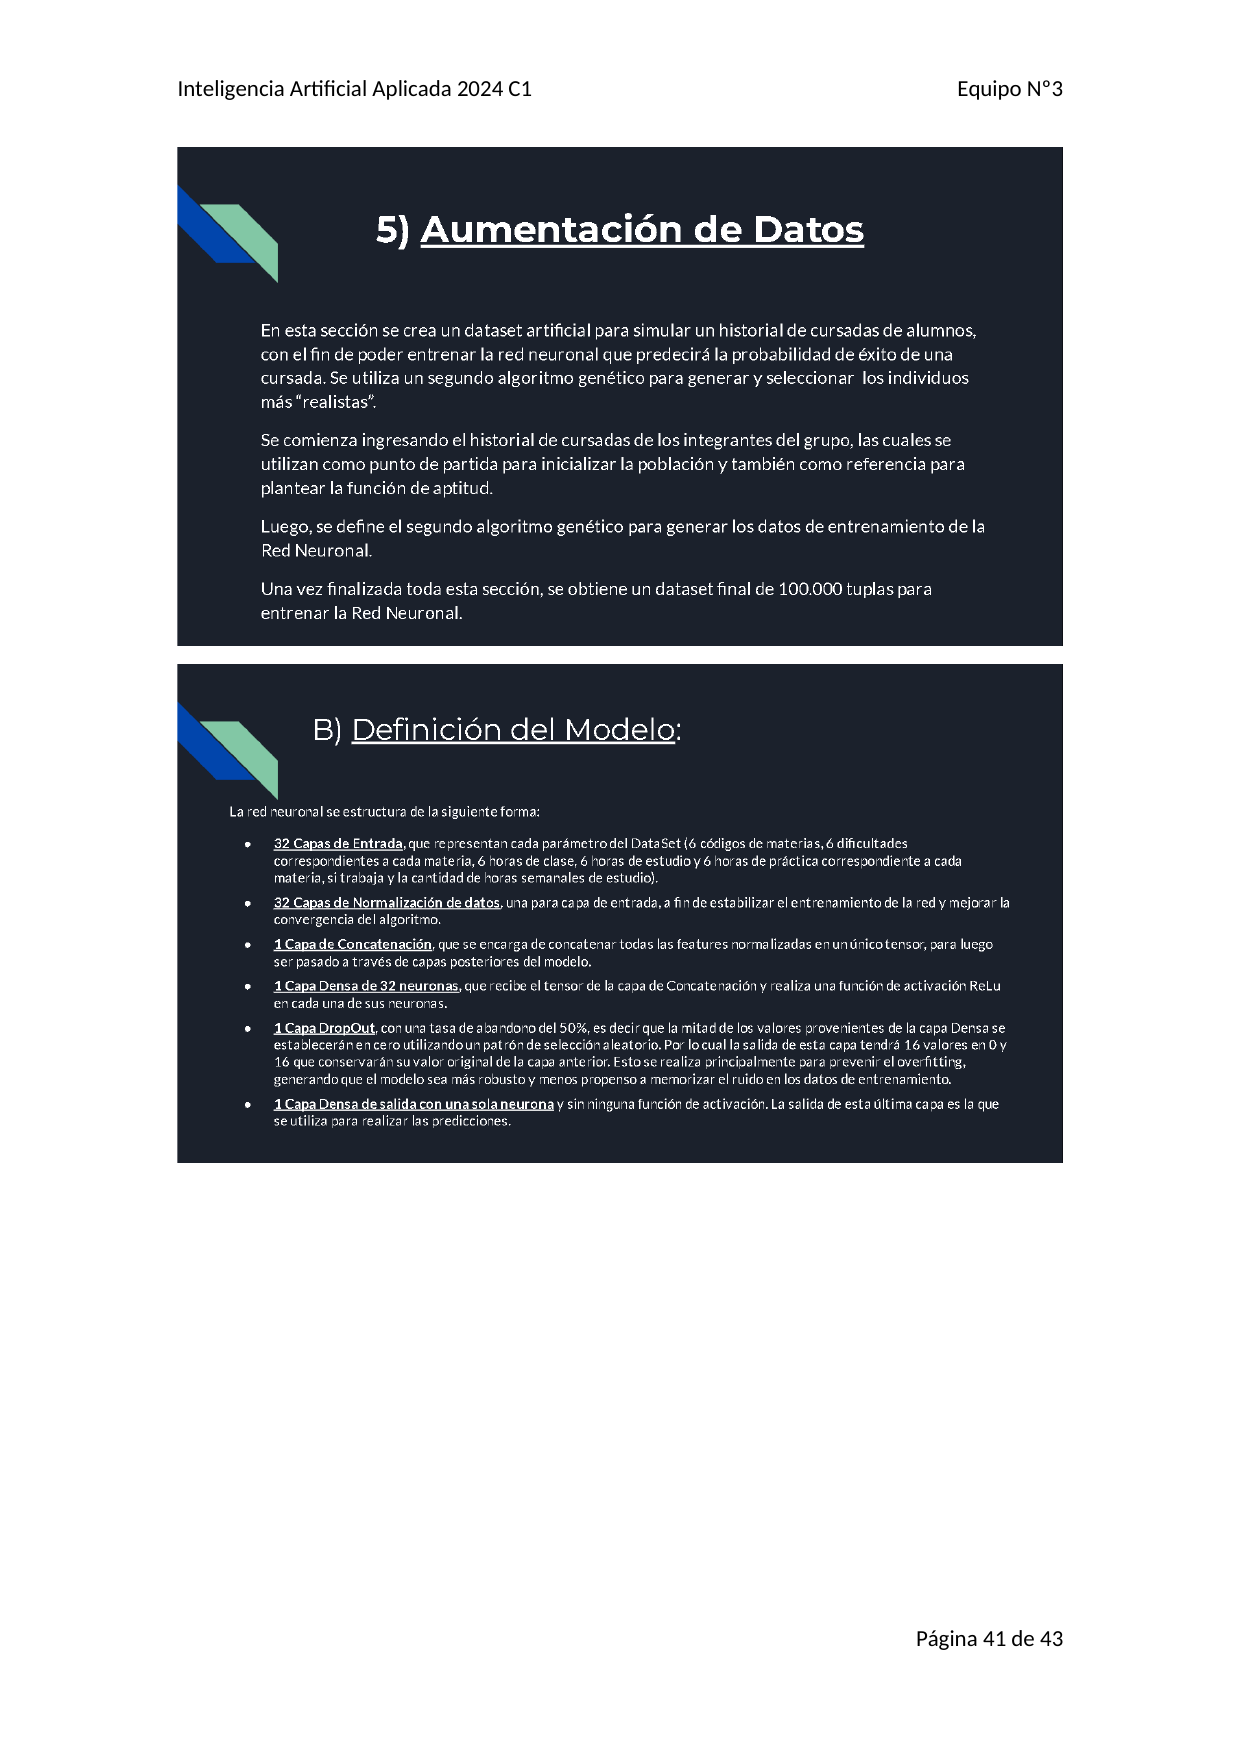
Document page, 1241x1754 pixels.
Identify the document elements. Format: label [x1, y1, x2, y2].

picture [177, 664, 1063, 1163]
picture [177, 147, 1063, 646]
